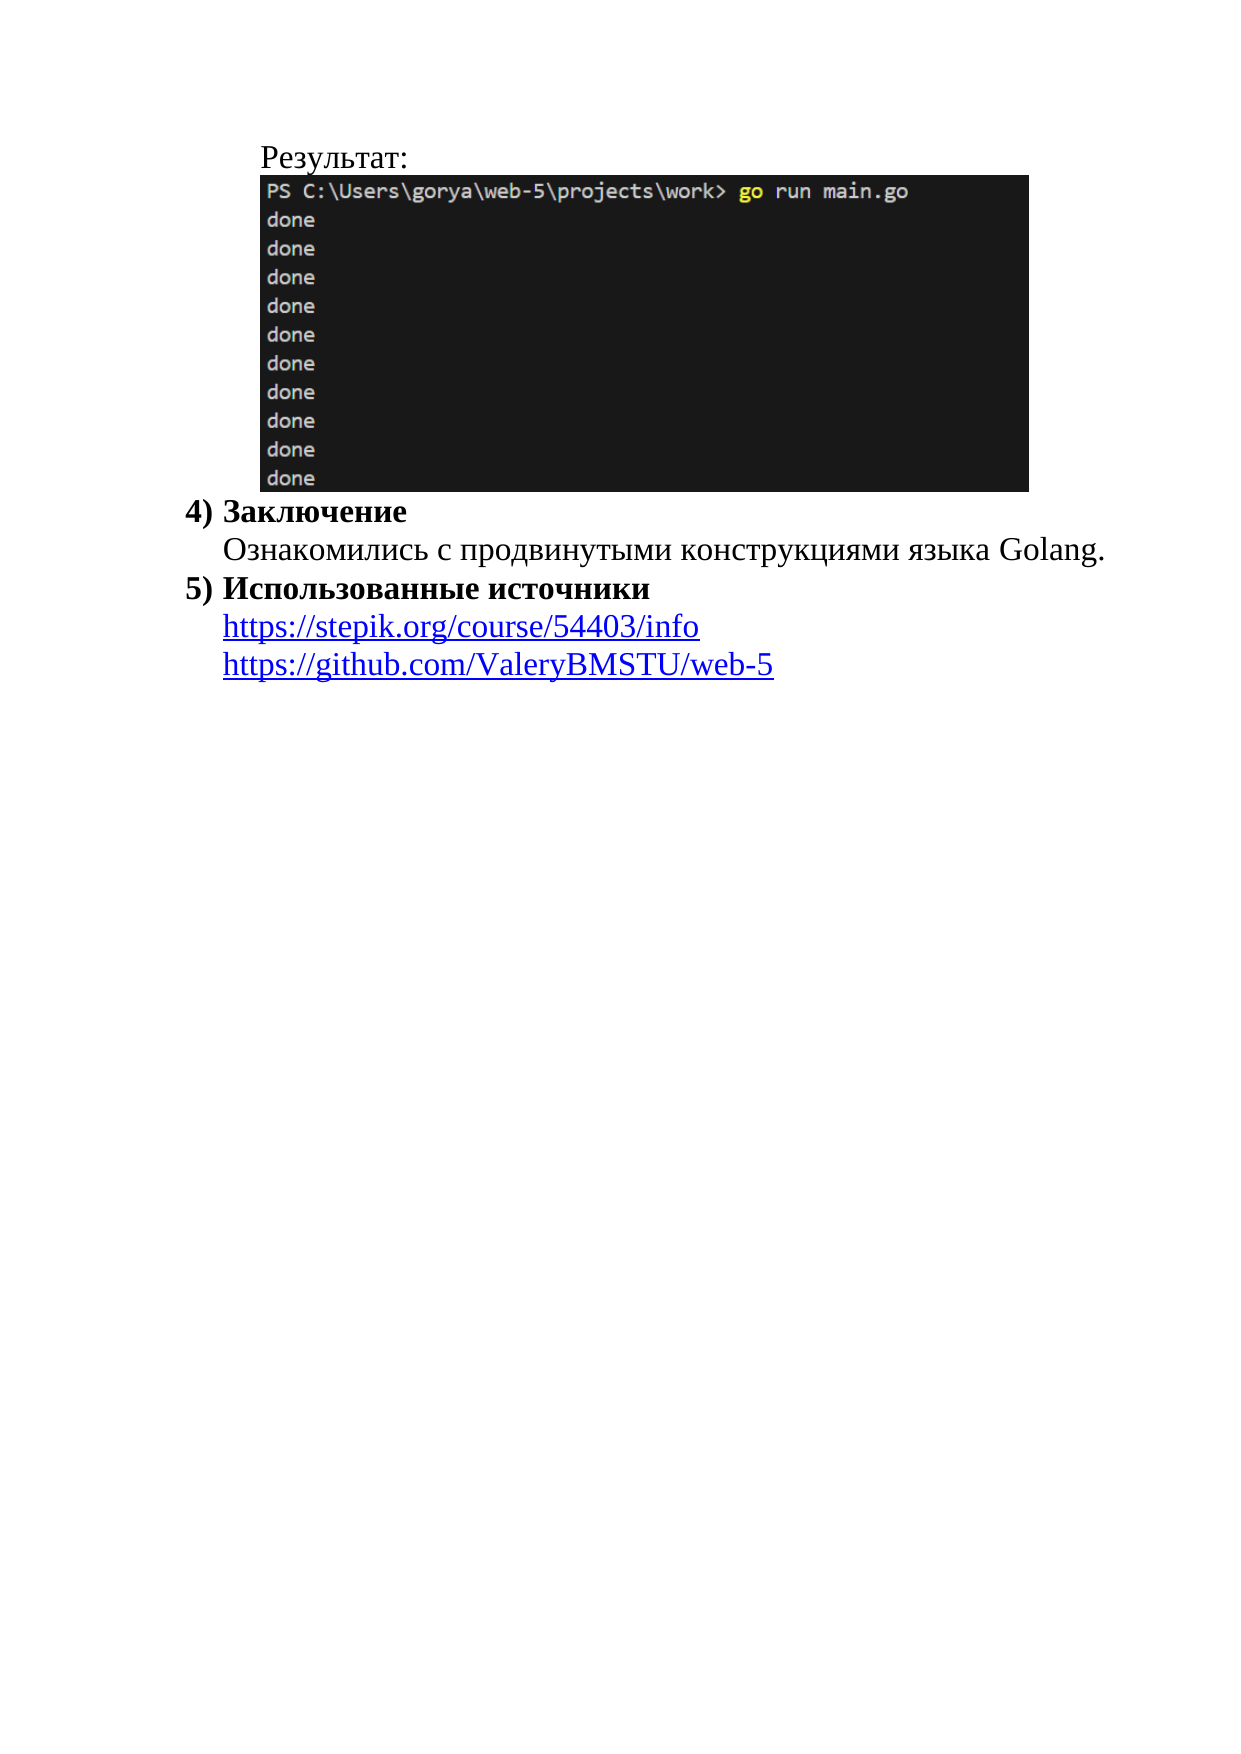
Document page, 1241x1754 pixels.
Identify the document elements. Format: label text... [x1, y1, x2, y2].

picture [260, 175, 1029, 492]
list Ознакомились с продвинутыми конструкциями языка Golang. [223, 529, 1181, 568]
list Результат: [260, 137, 1181, 176]
list https://github.com/ValeryBMSTU/web-5 [223, 644, 1181, 683]
list Использованные источники [185, 568, 1181, 606]
list Заключение [185, 491, 1181, 529]
list https://stepik.org/course/54403/info [223, 606, 1181, 644]
